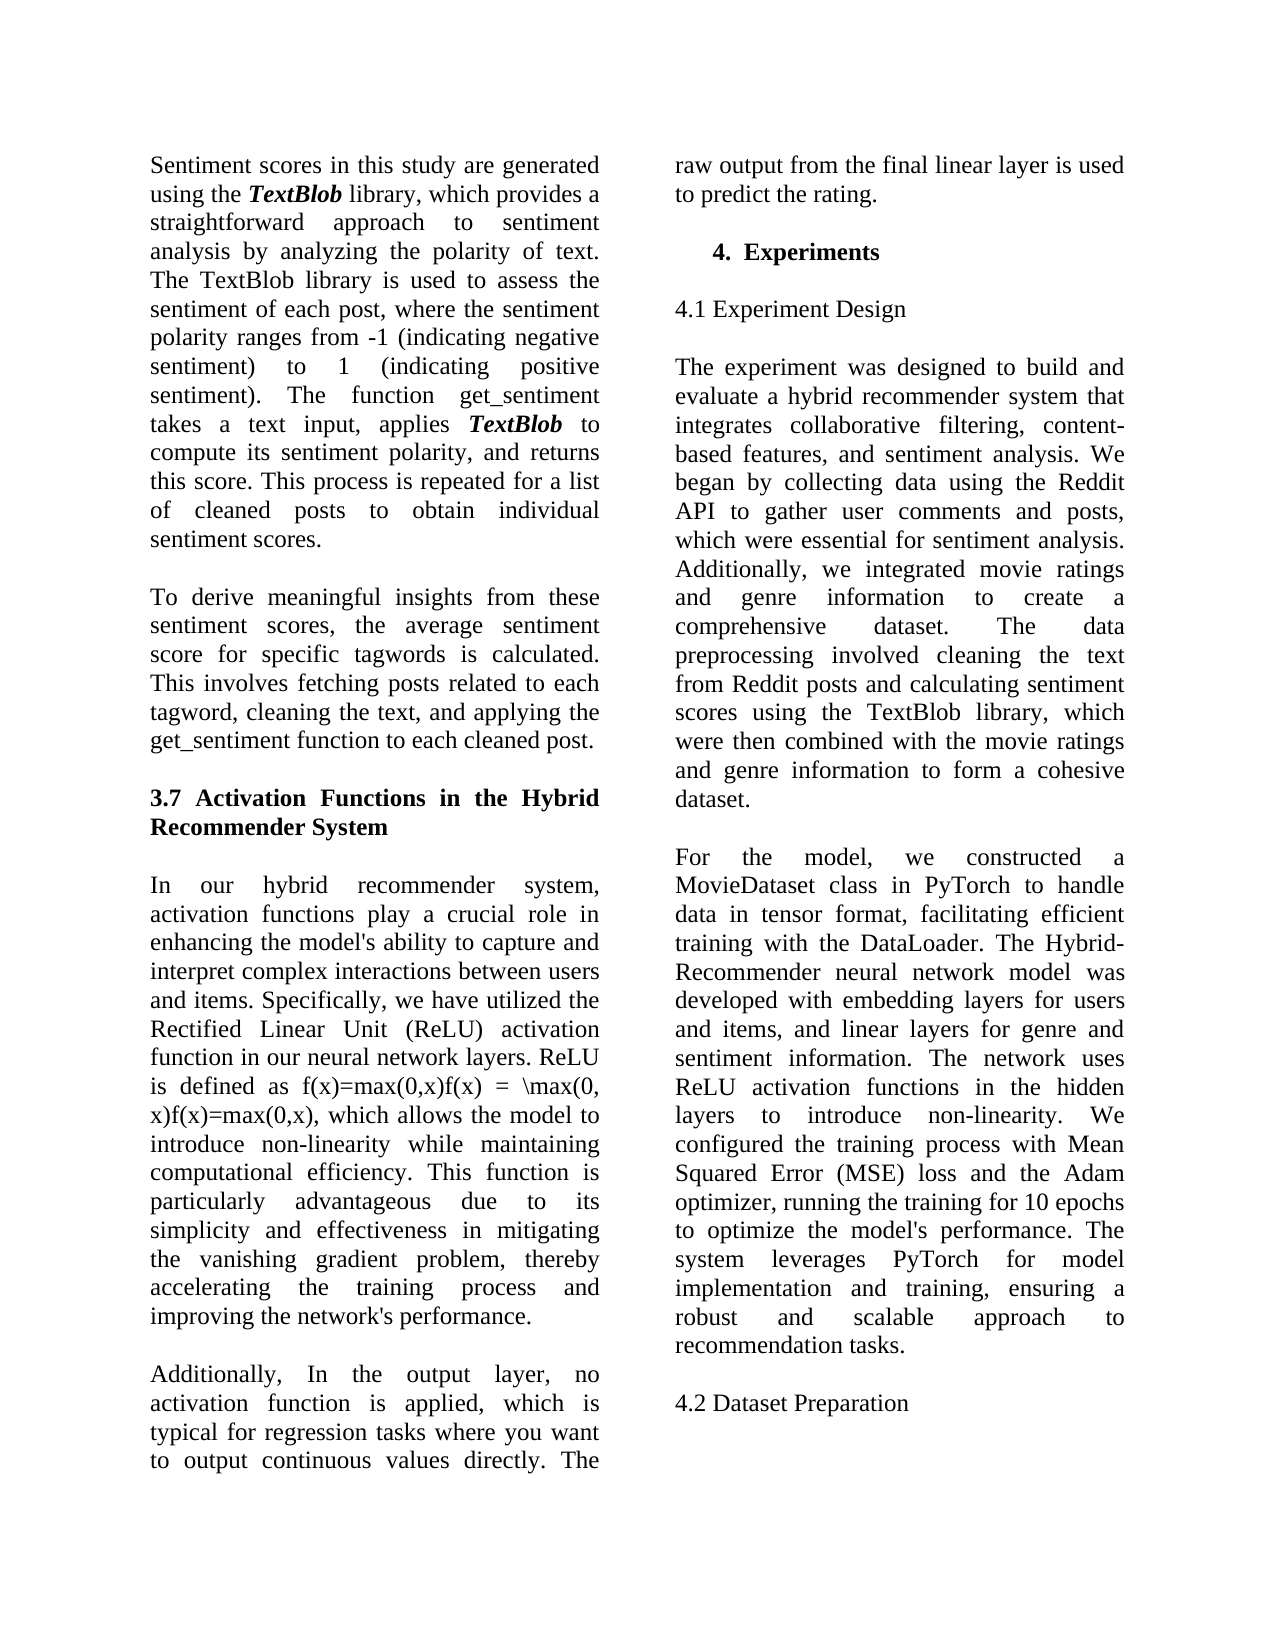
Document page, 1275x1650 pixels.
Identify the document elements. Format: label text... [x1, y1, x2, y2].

text For the model, we constructed a MovieDataset class in PyTorch to handle data in tensor format, facilitating efficient training with the DataLoader. The Hybrid-Recommender neural network model was developed with embedding layers for users and items, and linear layers for genre and sentiment information. The network uses ReLU activation functions in the hidden layers to introduce non-linearity. We configured the training process with Mean Squared Error (MSE) loss and the Adam optimizer, running the training for 10 epochs to optimize the model's performance. The system leverages PyTorch for model implementation and training, ensuring a robust and scalable approach to recommendation tasks. [675, 842, 1125, 1359]
text Additionally, In the output layer, no activation function is applied, which is typical for regression tasks where you want to output continuous values directly. The raw output from the final linear layer is used to predict the rating. [150, 1359, 600, 1474]
text Additionally, In the output layer, no activation function is applied, which is typical for regression tasks where you want to output continuous values directly. The raw output from the final linear layer is used to predict the rating. [675, 150, 1125, 207]
text To derive meaningful insights from these sentiment scores, the average sentiment score for specific tagwords is calculated. This involves fetching posts related to each tagword, cleaning the text, and applying the get_sentiment function to each cleaned post. [150, 582, 600, 754]
text 4. Experiments [712, 237, 1125, 265]
text 4.2 Dataset Preparation [675, 1388, 1125, 1417]
text 4.1 Experiment Design [675, 294, 1125, 323]
text 3.7 Activation Functions in the Hybrid Recommender System [150, 783, 600, 841]
text Sentiment scores in this study are generated using the TextBlob library, which provides a straightforward approach to sentiment analysis by analyzing the polarity of text. The TextBlob library is used to assess the sentiment of each post, where the sentiment polarity ranges from -1 (indicating negative sentiment) to 1 (indicating positive sentiment). The function get_sentiment takes a text input, applies TextBlob to compute its sentiment polarity, and returns this score. This process is repeated for a list of cleaned posts to obtain individual sentiment scores. [150, 150, 600, 552]
text In our hybrid recommender system, activation functions play a crucial role in enhancing the model's ability to capture and interpret complex interactions between users and items. Specifically, we have utilized the Rectified Linear Unit (ReLU) activation function in our neural network layers. ReLU is defined as f(x)=max(0,x)f(x) = \max(0, x)f(x)=max(0,x), which allows the model to introduce non-linearity while maintaining computational efficiency. This function is particularly advantageous due to its simplicity and effectiveness in mitigating the vanishing gradient problem, thereby accelerating the training process and improving the network's performance. [150, 870, 600, 1330]
text The experiment was designed to build and evaluate a hybrid recommender system that integrates collaborative filtering, content-based features, and sentiment analysis. We began by collecting data using the Reddit API to gather user comments and posts, which were essential for sentiment analysis. Additionally, we integrated movie ratings and genre information to create a comprehensive dataset. The data preprocessing involved cleaning the text from Reddit posts and calculating sentiment scores using the TextBlob library, which were then combined with the movie ratings and genre information to form a cohesive dataset. [675, 352, 1125, 812]
